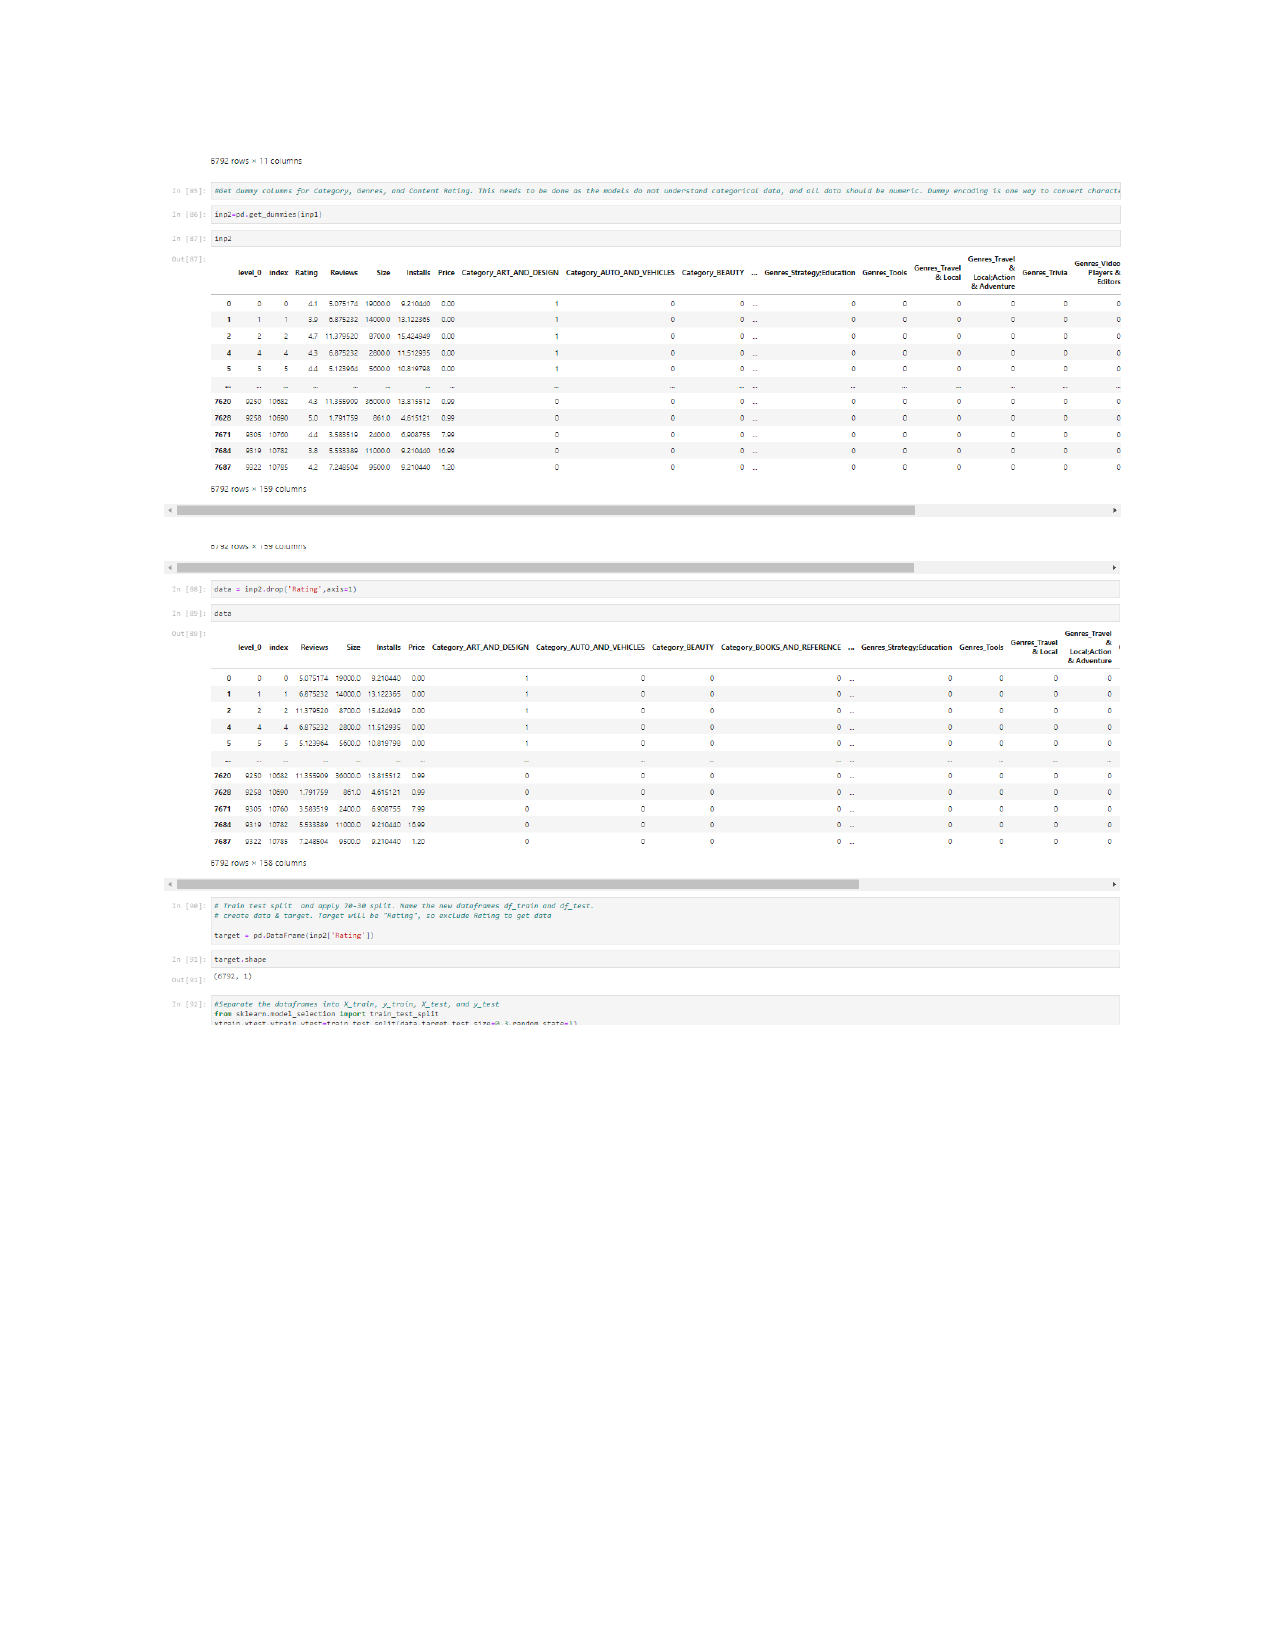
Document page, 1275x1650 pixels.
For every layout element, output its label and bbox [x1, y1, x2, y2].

picture [150, 150, 1125, 521]
picture [150, 545, 1125, 1025]
